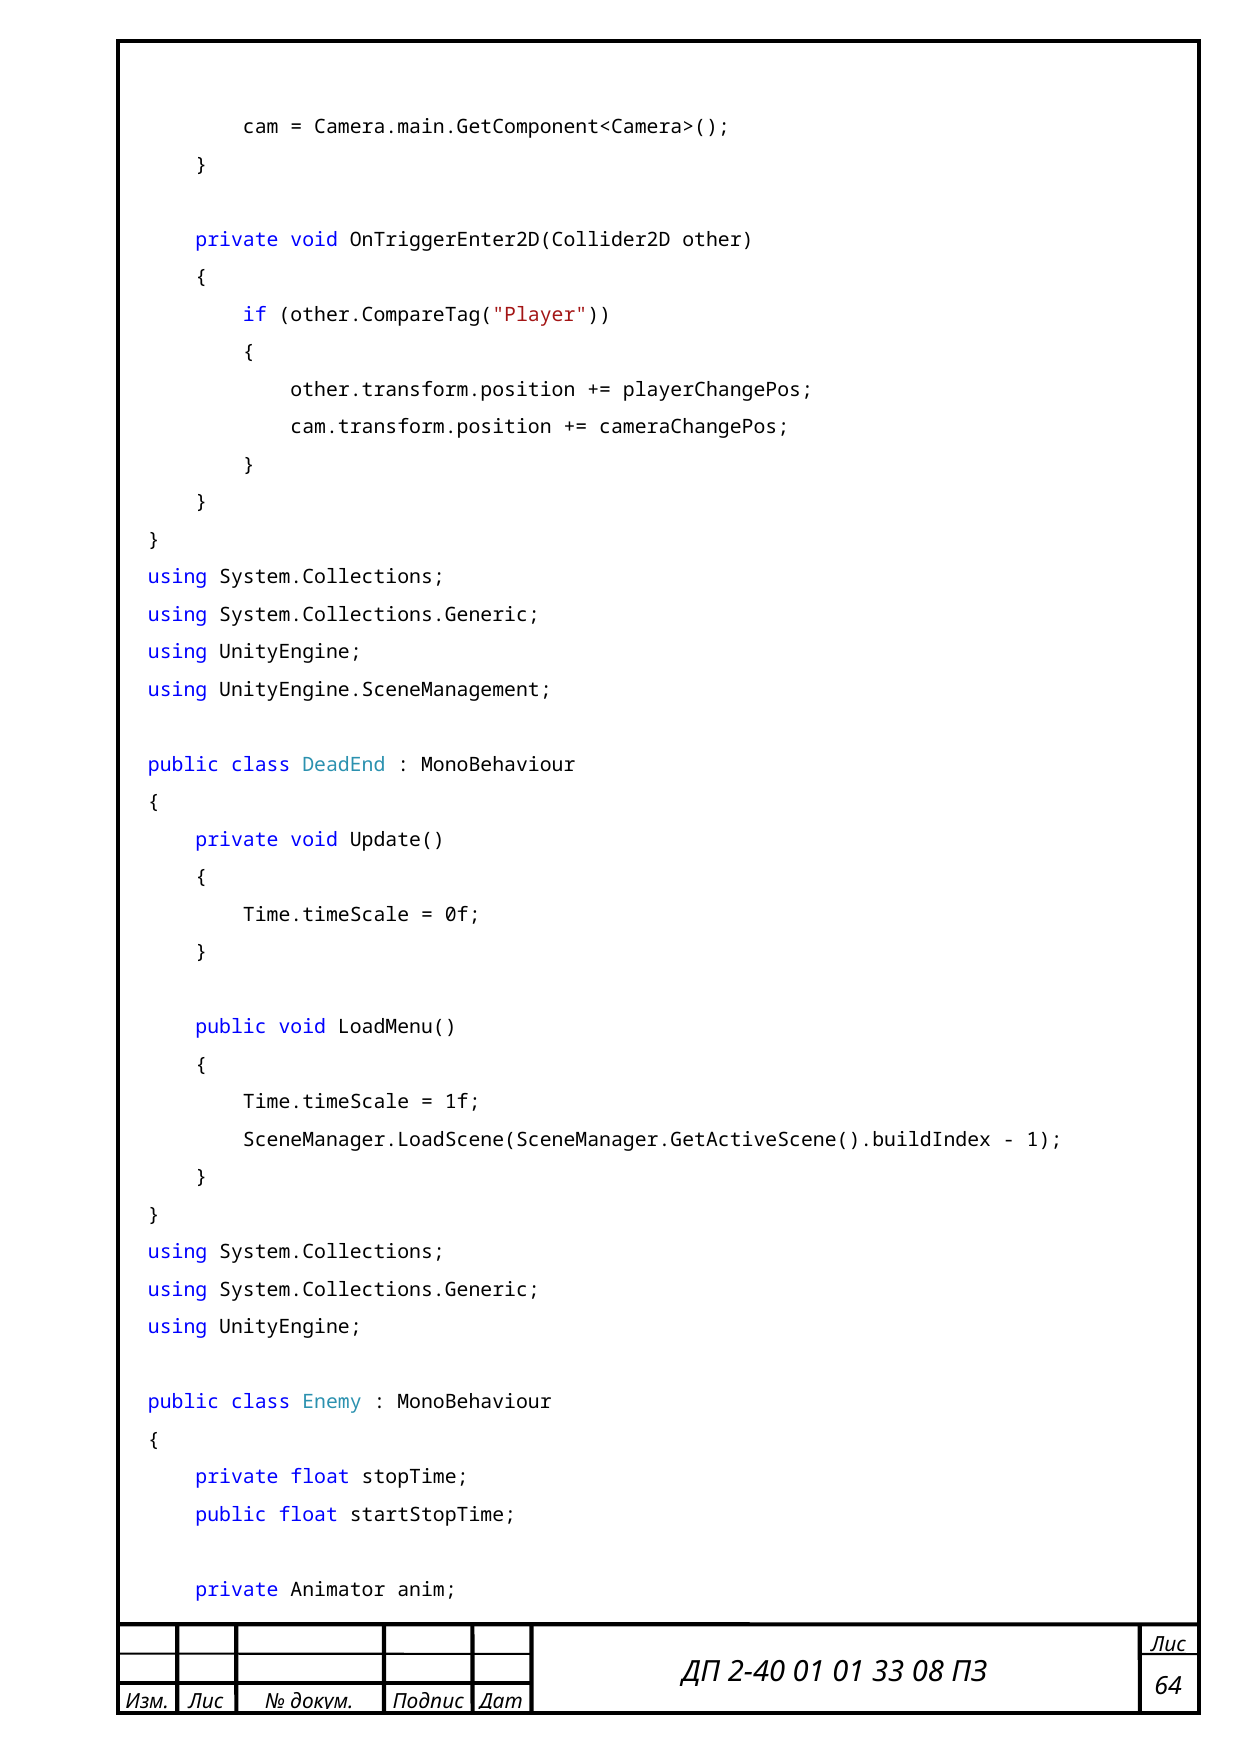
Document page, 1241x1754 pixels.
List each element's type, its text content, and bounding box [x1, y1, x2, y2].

text SceneManager.LoadScene(SceneManager.GetActiveScene().buildIndex - 1); [148, 1114, 1181, 1152]
text using UnityEngine; [148, 627, 1181, 664]
text other.transform.position += playerChangePos; [148, 364, 1181, 402]
text cam.transform.position += cameraChangePos; [148, 402, 1181, 439]
text public float startStopTime; [148, 1489, 1181, 1527]
text using System.Collections; [148, 552, 1181, 589]
text { [148, 852, 1181, 889]
text cam = Camera.main.GetComponent<Camera>(); [148, 102, 1181, 139]
text using UnityEngine.SceneManagement; [148, 664, 1181, 702]
text { [148, 777, 1181, 814]
text } [148, 927, 1181, 964]
text private Animator anim; [148, 1564, 1181, 1602]
text { [148, 252, 1181, 289]
text using System.Collections.Generic; [148, 589, 1181, 627]
text public class DeadEnd : MonoBehaviour [148, 739, 1181, 777]
text private void Update() [148, 814, 1181, 852]
text using System.Collections; [148, 1227, 1181, 1264]
text } [148, 514, 1181, 552]
text private void OnTriggerEnter2D(Collider2D other) [148, 214, 1181, 252]
text } [148, 1152, 1181, 1189]
text public class Enemy : MonoBehaviour [148, 1377, 1181, 1414]
text } [148, 1189, 1181, 1227]
text { [148, 1039, 1181, 1077]
text } [148, 139, 1181, 177]
text using UnityEngine; [148, 1302, 1181, 1339]
text { [148, 327, 1181, 364]
text Time.timeScale = 0f; [148, 889, 1181, 927]
text using System.Collections.Generic; [148, 1264, 1181, 1302]
text Time.timeScale = 1f; [148, 1077, 1181, 1114]
text { [148, 1414, 1181, 1452]
text private float stopTime; [148, 1452, 1181, 1489]
text public void LoadMenu() [148, 1002, 1181, 1039]
text if (other.CompareTag("Player")) [148, 289, 1181, 327]
text } [148, 439, 1181, 477]
text } [148, 477, 1181, 514]
